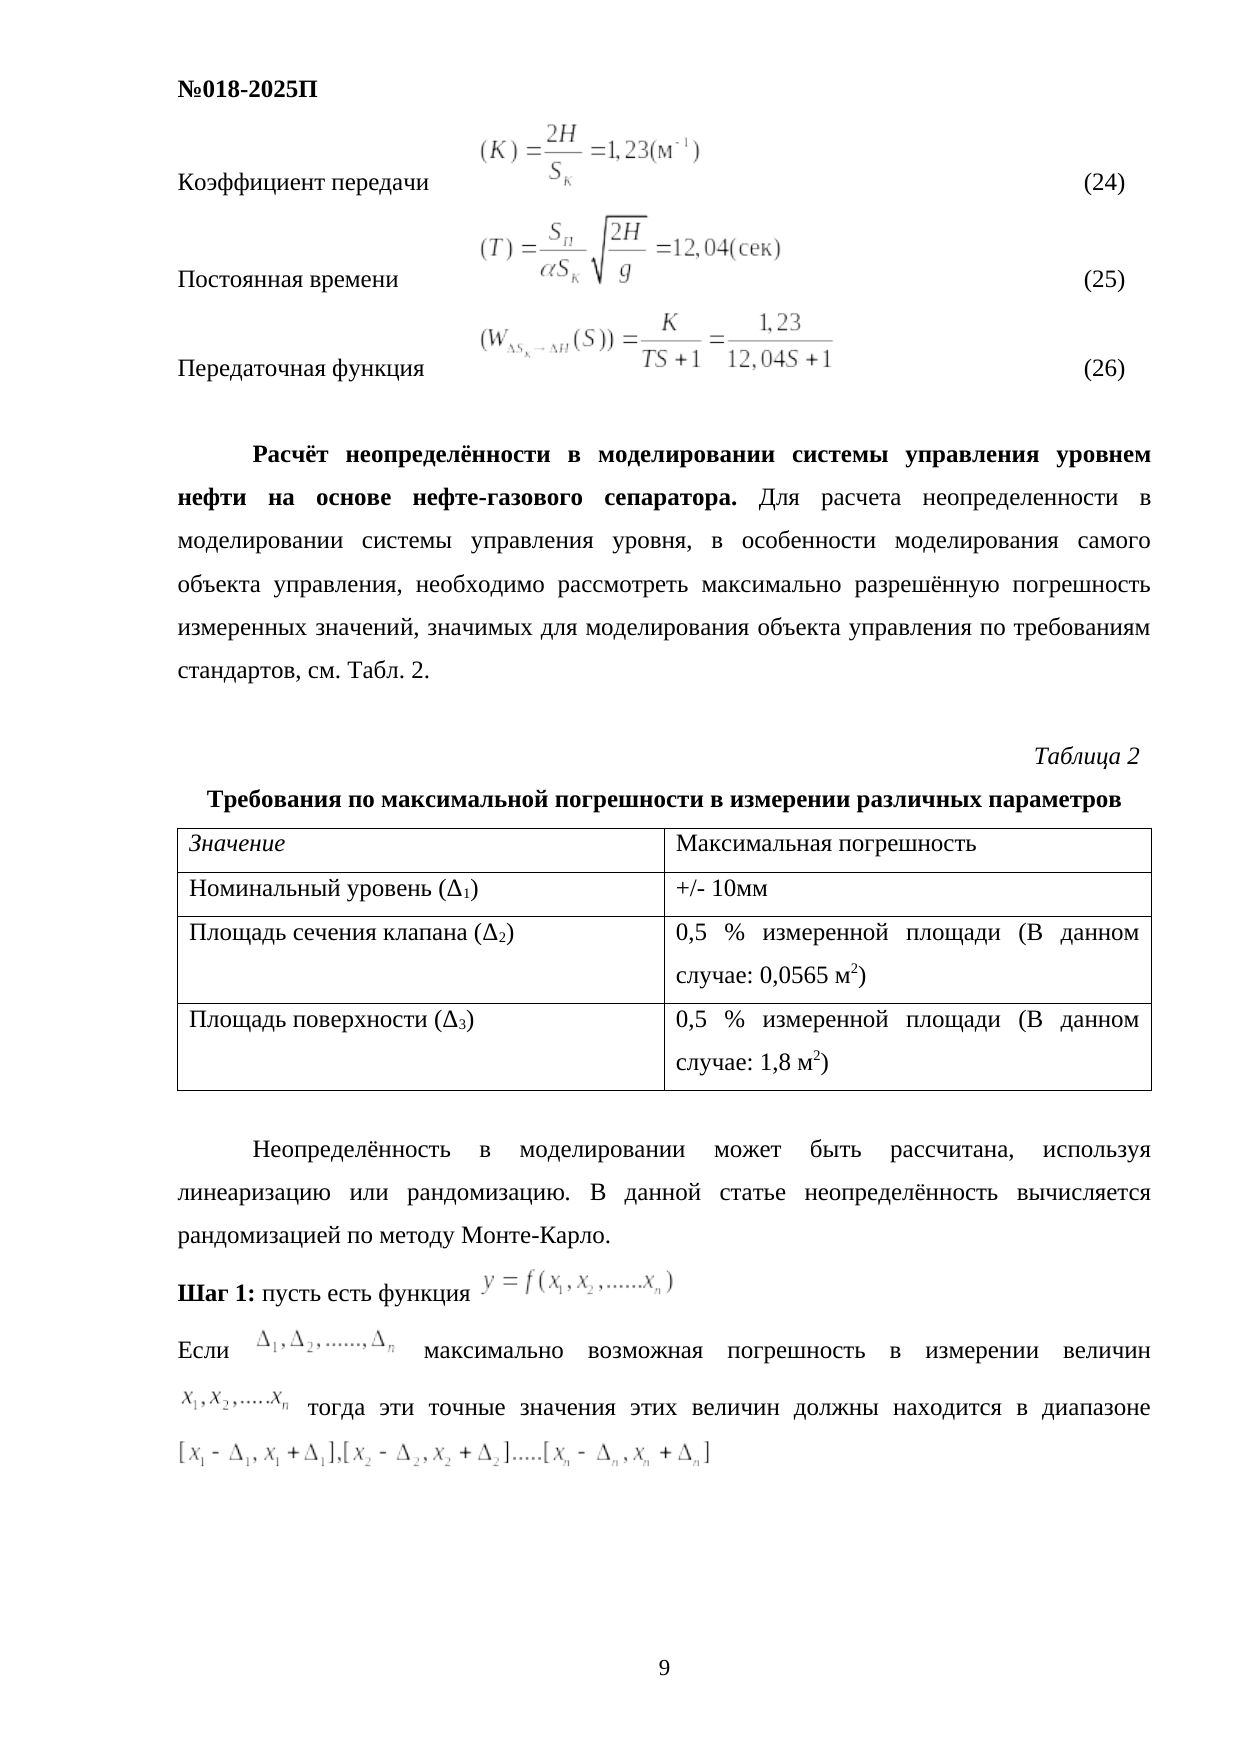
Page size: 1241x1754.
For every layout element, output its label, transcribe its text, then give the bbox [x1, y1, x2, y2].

table_cell +/- 10мм [665, 873, 1151, 916]
text Если максимально возможная погрешность в измерении величин тогда эти точные значения этих величин должны находится в диапазоне [177, 1321, 1152, 1478]
table_cell 0,5 % измеренной площади (В данном случае: 1,8 м2) [665, 1004, 1151, 1090]
table_header Максимальная погрешность [665, 829, 1151, 872]
table_cell Площадь поверхности (Δ3) [178, 1004, 664, 1090]
text Шаг 1: пусть есть функция [177, 1263, 1152, 1306]
table_cell Номинальный уровень (Δ1) [178, 873, 664, 916]
text Неопределённость в моделировании может быть рассчитана, используя линеаризацию или рандомизацию. В данной статье неопределённость вычисляется рандомизацией по методу Монте-Карло. [177, 1134, 1152, 1249]
text Расчёт неопределённости в моделировании системы управления уровнем нефти на основе нефте-газового сепаратора. Для расчета неопределенности в моделировании системы управления уровня, в особенности моделирования самого объекта управления, необходимо рассмотреть максимально разрешённую погрешность измеренных значений, значимых для моделирования объекта управления по требованиям стандартов, см. Табл. 2. [177, 439, 1152, 684]
text Требования по максимальной погрешности в измерении различных параметров [177, 784, 1152, 813]
text Коэффициент передачи (24) [177, 118, 1152, 196]
text Таблица 2 [177, 741, 1152, 770]
table_cell Площадь сечения клапана (Δ2) [178, 917, 664, 1003]
table_cell 0,5 % измеренной площади (В данном случае: 0,0565 м2) [665, 917, 1151, 1003]
text Постоянная времени (25) [177, 210, 1152, 293]
text Передаточная функция (26) [177, 308, 1152, 382]
table_header Значение [178, 829, 664, 872]
